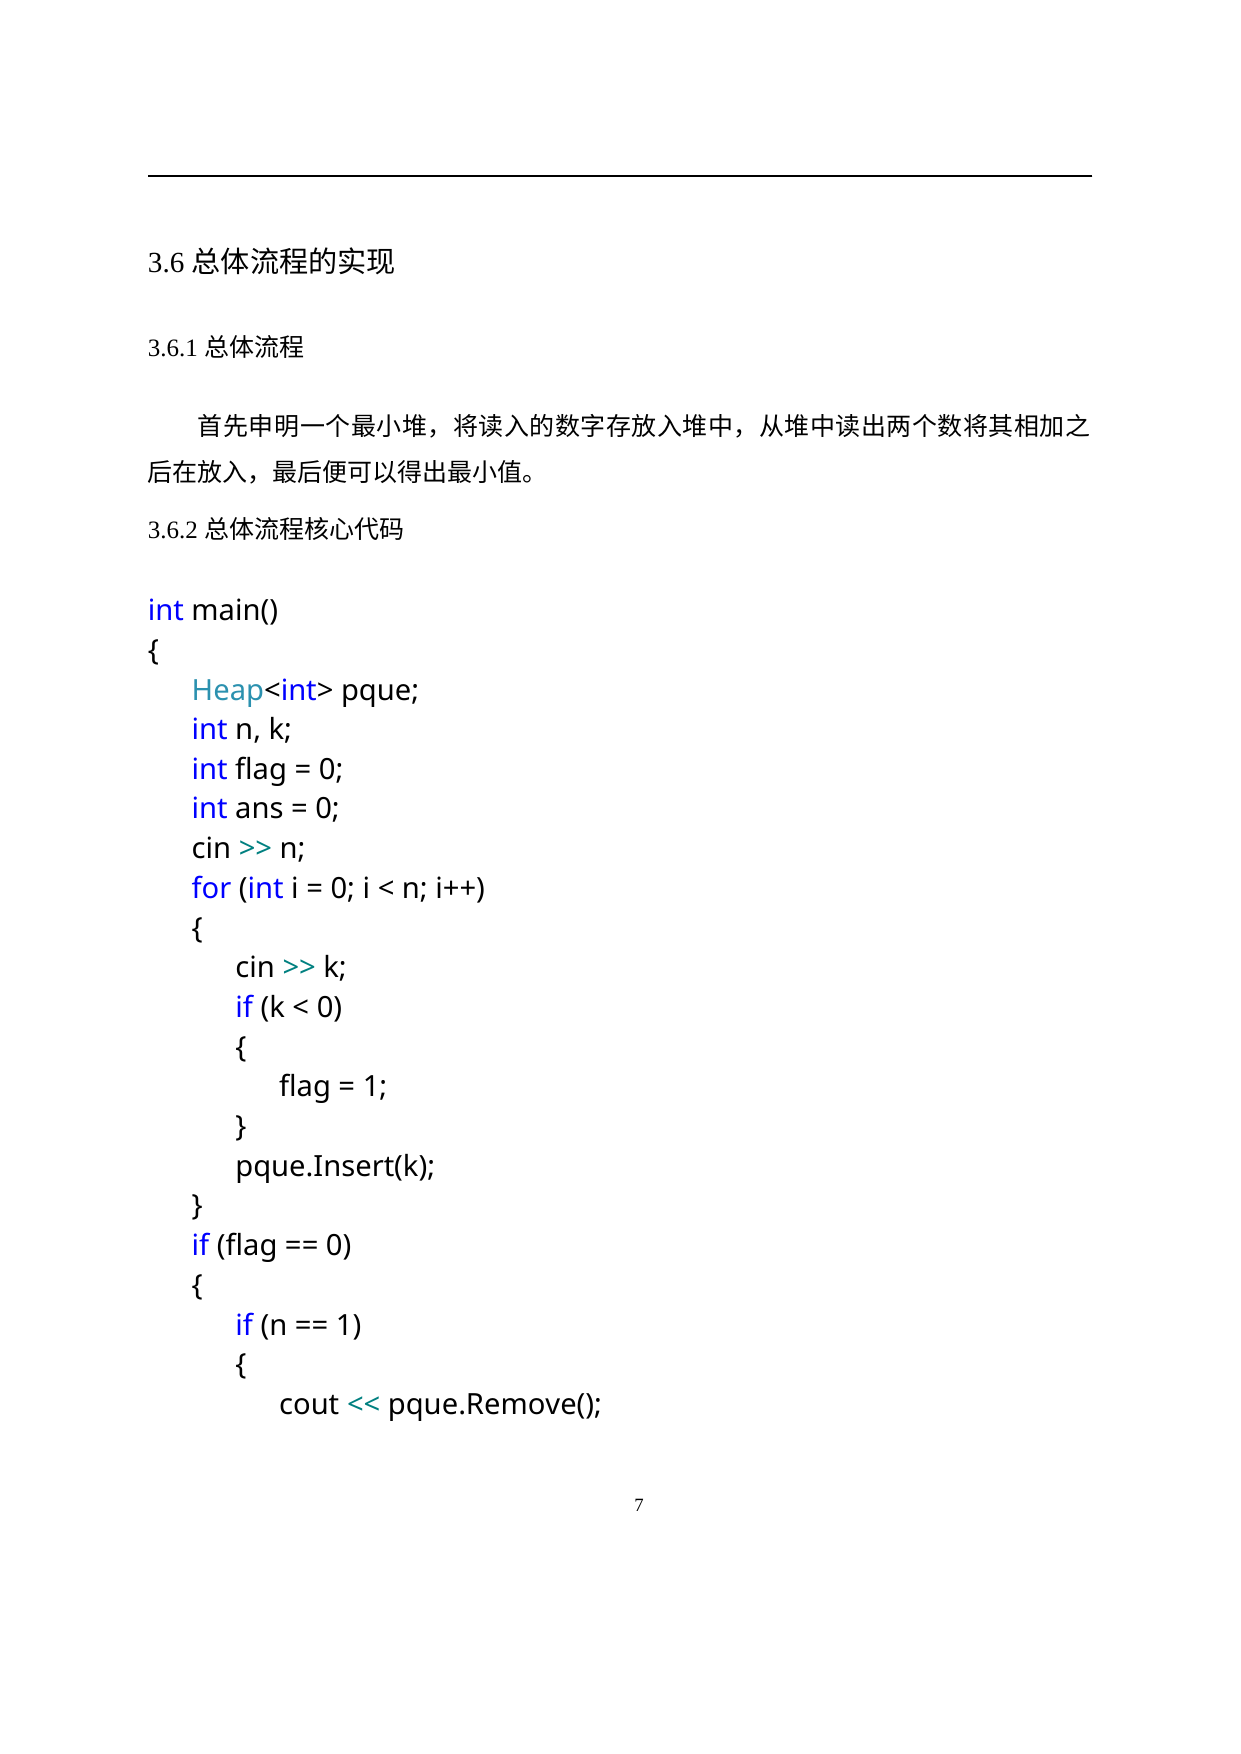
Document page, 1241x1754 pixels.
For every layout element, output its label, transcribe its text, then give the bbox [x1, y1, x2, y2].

text cin >> k; [148, 947, 1092, 986]
text int flag = 0; [148, 748, 1092, 788]
text } [148, 1105, 1092, 1145]
text 首先申明一个最小堆，将读入的数字存放入堆中，从堆中读出两个数将其相加之后在放入，最后便可以得出最小值。 [148, 407, 1092, 488]
text { [148, 1026, 1092, 1066]
text int n, k; [148, 708, 1092, 748]
text int main() [148, 589, 1092, 629]
text pque.Insert(k); [148, 1145, 1092, 1185]
text { [148, 1264, 1092, 1304]
text { [148, 629, 1092, 669]
text int ans = 0; [148, 788, 1092, 827]
subtitle 3.6 总体流程的实现 [148, 239, 1092, 281]
text Heap<int> pque; [148, 669, 1092, 708]
text cin >> n; [148, 827, 1092, 867]
text { [148, 907, 1092, 947]
text for (int i = 0; i < n; i++) [148, 867, 1092, 907]
text flag = 1; [148, 1066, 1092, 1105]
text cout << pque.Remove(); [148, 1383, 1092, 1423]
text { [148, 1343, 1092, 1383]
subtitle 3.6.1 总体流程 [148, 327, 1092, 364]
text if (k < 0) [148, 986, 1092, 1026]
text if (n == 1) [148, 1304, 1092, 1343]
text } [148, 1185, 1092, 1224]
subtitle 3.6.2 总体流程核心代码 [148, 510, 1092, 546]
text if (flag == 0) [148, 1224, 1092, 1264]
